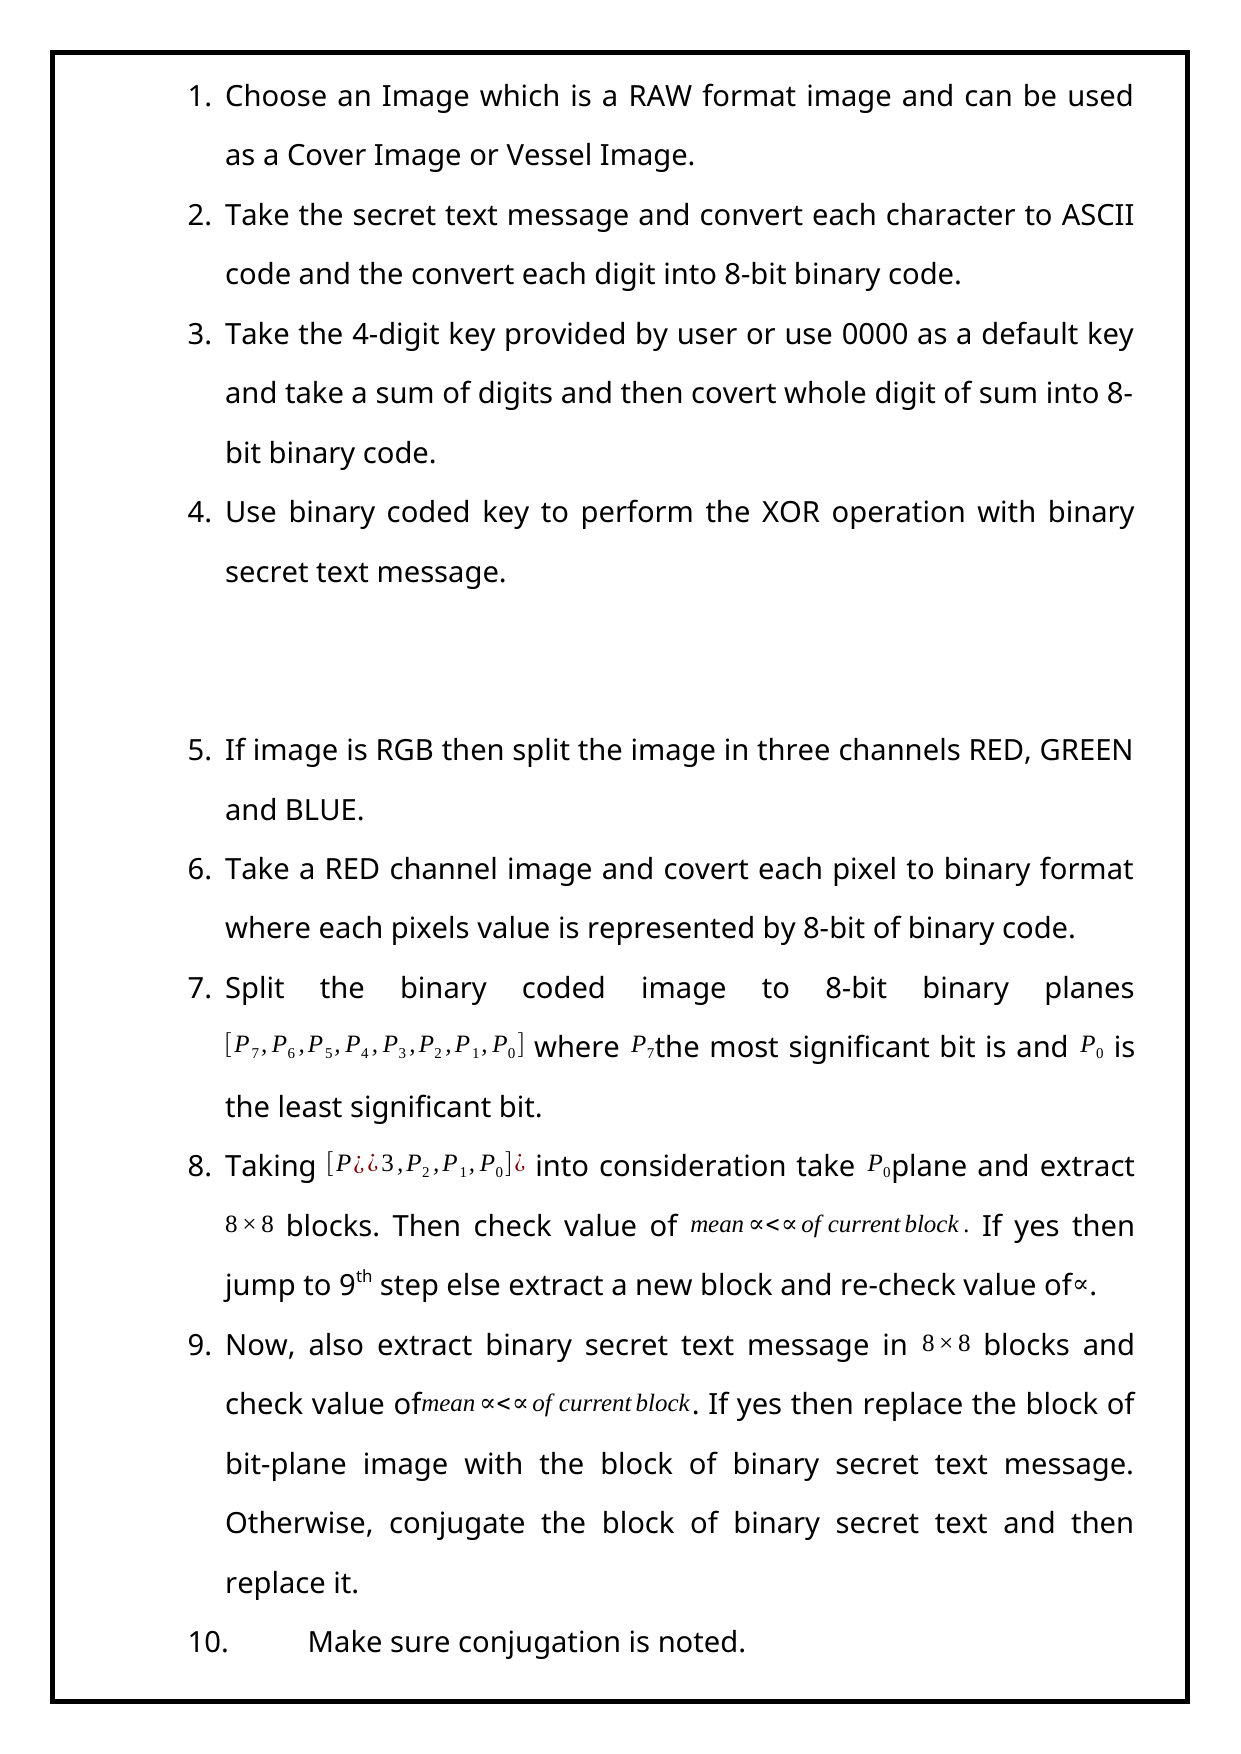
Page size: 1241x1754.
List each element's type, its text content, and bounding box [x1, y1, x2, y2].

list Choose an Image which is a RAW format image and can be used as a Cover Image or Vessel Image. [187, 75, 1135, 174]
list Take the 4-digit key provided by user or use 0000 as a default key and take a sum of digits and then covert whole digit of sum into 8-bit binary code. [187, 313, 1135, 472]
list Make sure conjugation is noted. [187, 1621, 1135, 1661]
list Now, also extract binary secret text message in blocks and check value of. If yes then replace the block of bit-plane image with the block of binary secret text message. Otherwise, conjugate the block of binary secret text and then replace it. [187, 1324, 1135, 1602]
list Take a RED channel image and covert each pixel to binary format where each pixels value is represented by 8-bit of binary code. [187, 848, 1135, 947]
list Take the secret text message and convert each character to ASCII code and the convert each digit into 8-bit binary code. [187, 194, 1135, 293]
list If image is RGB then split the image in three channels RED, GREEN and BLUE. [187, 729, 1135, 828]
list Use binary coded key to perform the XOR operation with binary secret text message. [187, 491, 1135, 591]
list Split the binary coded image to 8-bit binary planes where the most significant bit is and is the least significant bit. [187, 967, 1135, 1126]
list Taking into consideration take plane and extract blocks. Then check value of If yes then jump to 9th step else extract a new block and re-check value of. [187, 1146, 1135, 1304]
